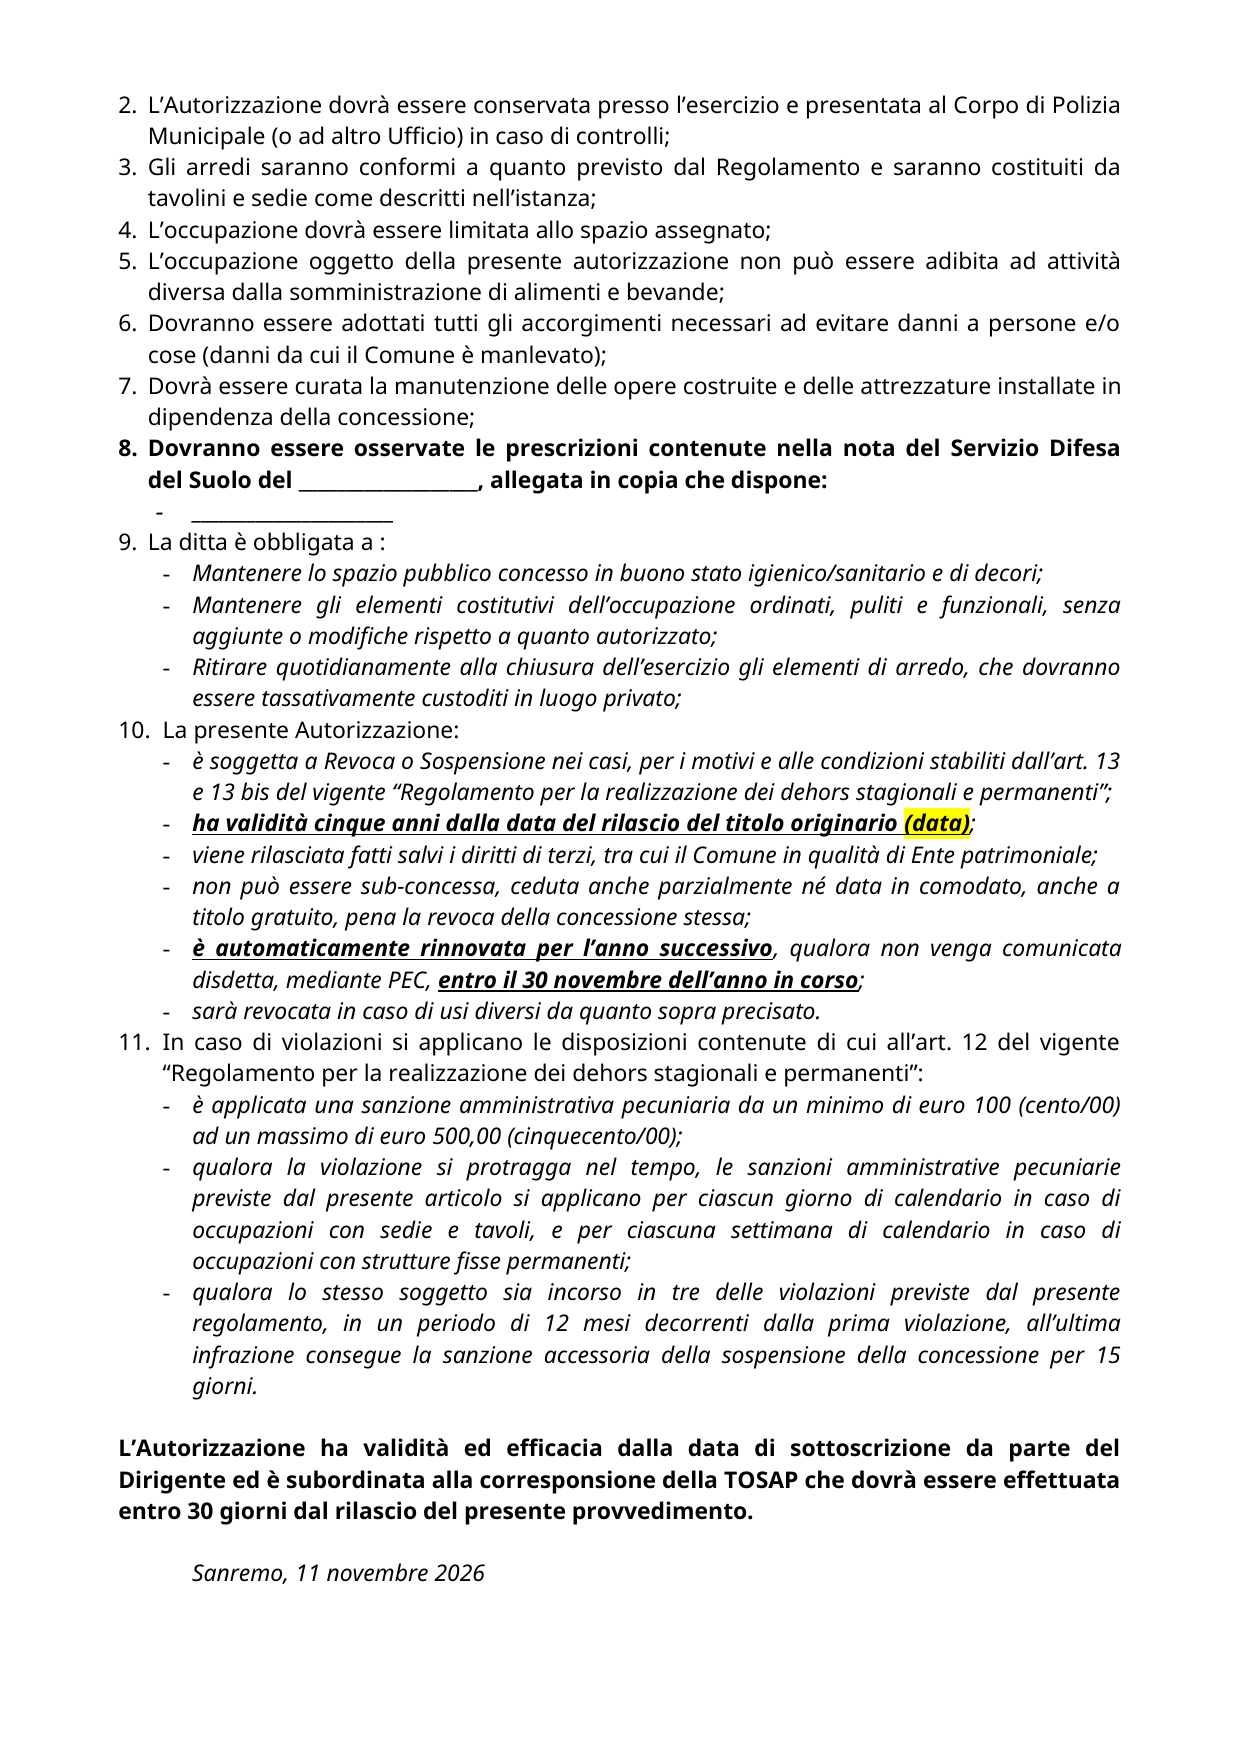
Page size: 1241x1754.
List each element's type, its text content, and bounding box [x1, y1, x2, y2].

list non può essere sub-concessa, ceduta anche parzialmente né data in comodato, anche a titolo gratuito, pena la revoca della concessione stessa; [162, 870, 1122, 932]
list Dovrà essere curata la manutenzione delle opere costruite e delle attrezzature installate in dipendenza della concessione; [118, 370, 1122, 432]
list L’occupazione dovrà essere limitata allo spazio assegnato; [118, 214, 1122, 245]
list L’occupazione oggetto della presente autorizzazione non può essere adibita ad attività diversa dalla somministrazione di alimenti e bevande; [118, 245, 1122, 307]
list è applicata una sanzione amministrativa pecuniaria da un minimo di euro 100 (cento/00) ad un massimo di euro 500,00 (cinquecento/00); [162, 1089, 1122, 1151]
list sarà revocata in caso di usi diversi da quanto sopra precisato. [162, 995, 1122, 1026]
list Gli arredi saranno conformi a quanto previsto dal Regolamento e saranno costituiti da tavolini e sedie come descritti nell’istanza; [118, 151, 1122, 214]
list La ditta è obbligata a : [118, 526, 1122, 557]
list qualora lo stesso soggetto sia incorso in tre delle violazioni previste dal presente regolamento, in un periodo di 12 mesi decorrenti dalla prima violazione, all’ultima infrazione consegue la sanzione accessoria della sospensione della concessione per 15 giorni. [162, 1276, 1122, 1401]
list Dovranno essere osservate le prescrizioni contenute nella nota del Servizio Difesa del Suolo del ___________________, allegata in copia che dispone: [118, 432, 1122, 495]
list In caso di violazioni si applicano le disposizioni contenute di cui all’art. 12 del vigente “Regolamento per la realizzazione dei dehors stagionali e permanenti”: [118, 1026, 1122, 1089]
list Ritirare quotidianamente alla chiusura dell’esercizio gli elementi di arredo, che dovranno essere tassativamente custoditi in luogo privato; [162, 651, 1122, 714]
list ha validità cinque anni dalla data del rilascio del titolo originario (data); [162, 807, 1122, 839]
list è soggetta a Revoca o Sospensione nei casi, per i motivi e alle condizioni stabiliti dall’art. 13 e 13 bis del vigente “Regolamento per la realizzazione dei dehors stagionali e permanenti”; [162, 745, 1122, 807]
list ______________________ [156, 495, 1122, 526]
text Sanremo, 30 marzo 2017 [118, 1557, 1122, 1589]
text L’Autorizzazione ha validità ed efficacia dalla data di sottoscrizione da parte del Dirigente ed è subordinata alla corresponsione della TOSAP che dovrà essere effettuata entro 30 giorni dal rilascio del presente provvedimento. [118, 1432, 1122, 1526]
list Dovranno essere adottati tutti gli accorgimenti necessari ad evitare danni a persone e/o cose (danni da cui il Comune è manlevato); [118, 307, 1122, 370]
list Mantenere gli elementi costitutivi dell’occupazione ordinati, puliti e funzionali, senza aggiunte o modifiche rispetto a quanto autorizzato; [162, 589, 1122, 651]
list La presente Autorizzazione: [118, 714, 1122, 745]
list L’Autorizzazione dovrà essere conservata presso l’esercizio e presentata al Corpo di Polizia Municipale (o ad altro Ufficio) in caso di controlli; [118, 89, 1122, 151]
list qualora la violazione si protragga nel tempo, le sanzioni amministrative pecuniarie previste dal presente articolo si applicano per ciascun giorno di calendario in caso di occupazioni con sedie e tavoli, e per ciascuna settimana di calendario in caso di occupazioni con strutture fisse permanenti; [162, 1151, 1122, 1276]
list viene rilasciata fatti salvi i diritti di terzi, tra cui il Comune in qualità di Ente patrimoniale; [162, 839, 1122, 870]
list Mantenere lo spazio pubblico concesso in buono stato igienico/sanitario e di decori; [162, 557, 1122, 589]
list è automaticamente rinnovata per l’anno successivo, qualora non venga comunicata disdetta, mediante PEC, entro il 30 novembre dell’anno in corso; [162, 932, 1122, 995]
